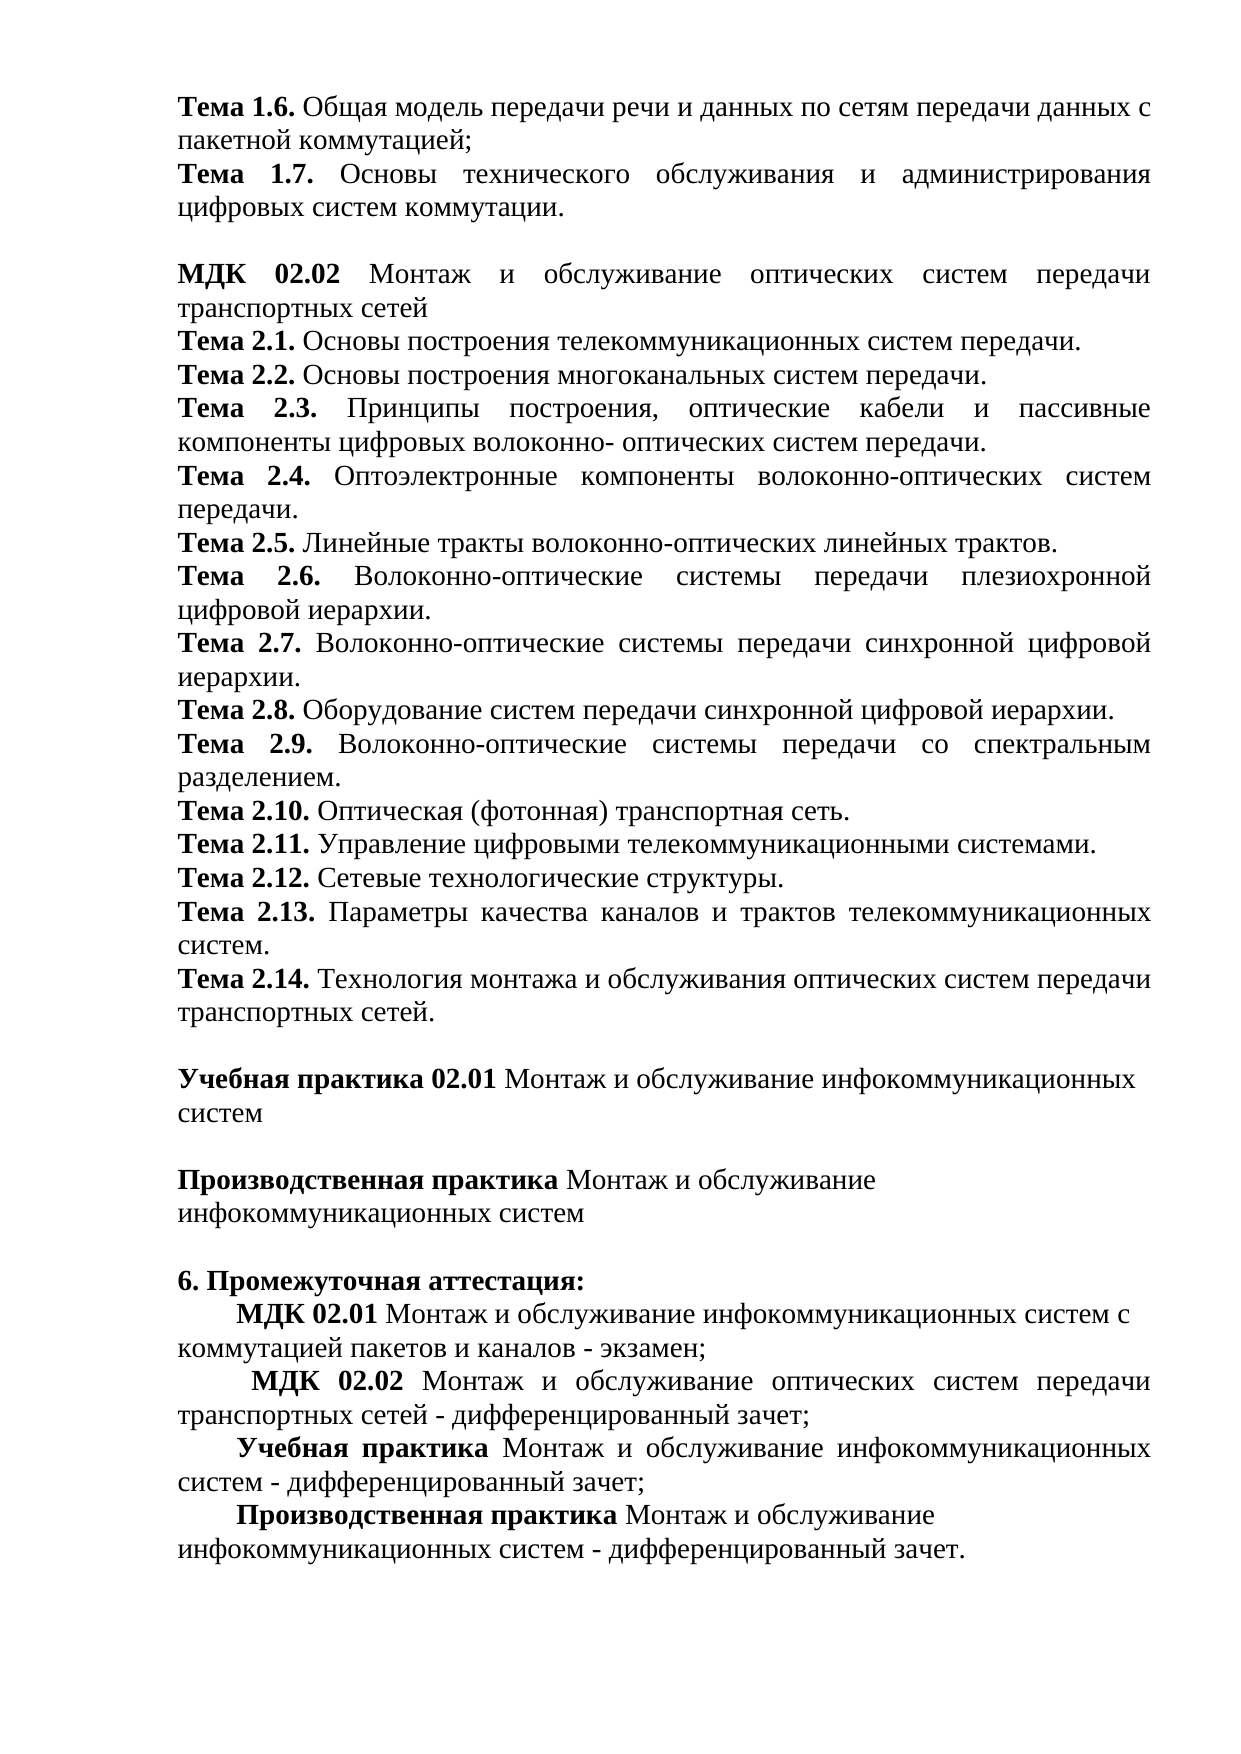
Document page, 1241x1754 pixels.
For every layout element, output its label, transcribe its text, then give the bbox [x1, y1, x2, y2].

text МДК 02.02 Монтаж и обслуживание оптических систем передачи транспортных сетей [177, 256, 1152, 323]
text Тема 2.1. Основы построения телекоммуникационных систем передачи. [177, 323, 1152, 357]
text Тема 2.11. Управление цифровыми телекоммуникационными системами. [177, 827, 1152, 860]
text Тема 2.13. Параметры качества каналов и трактов телекоммуникационных систем. [177, 894, 1152, 961]
text Тема 2.9. Волоконно-оптические системы передачи со спектральным разделением. [177, 726, 1152, 793]
text Тема 1.7. Основы технического обслуживания и администрирования цифровых систем коммутации. [177, 156, 1152, 223]
text Тема 2.8. Оборудование систем передачи синхронной цифровой иерархии. [177, 692, 1152, 726]
text Тема 2.12. Сетевые технологические структуры. [177, 860, 1152, 894]
text МДК 02.02 Монтаж и обслуживание оптических систем передачи транспортных сетей - дифференцированный зачет; [177, 1363, 1152, 1430]
text Тема 1.6. Общая модель передачи речи и данных по сетям передачи данных с пакетной коммутацией; [177, 89, 1152, 156]
text Тема 2.5. Линейные тракты волоконно-оптических линейных трактов. [177, 525, 1152, 558]
text Учебная практика Монтаж и обслуживание инфокоммуникационных систем - дифференцированный зачет; [177, 1430, 1152, 1497]
text Тема 2.4. Оптоэлектронные компоненты волоконно-оптических систем передачи. [177, 458, 1152, 525]
text Тема 2.3. Принципы построения, оптические кабели и пассивные компоненты цифровых волоконно- оптических систем передачи. [177, 391, 1152, 458]
text Тема 2.10. Оптическая (фотонная) транспортная сеть. [177, 793, 1152, 827]
text Учебная практика 02.01 Монтаж и обслуживание инфокоммуникационных систем [177, 1061, 1152, 1128]
text Тема 2.6. Волоконно-оптические системы передачи плезиохронной цифровой иерархии. [177, 558, 1152, 625]
text МДК 02.01 Монтаж и обслуживание инфокоммуникационных систем с коммутацией пакетов и каналов - экзамен; [177, 1296, 1152, 1363]
text Тема 2.14. Технология монтажа и обслуживания оптических систем передачи транспортных сетей. [177, 961, 1152, 1028]
text Тема 2.2. Основы построения многоканальных систем передачи. [177, 357, 1152, 391]
text Тема 2.7. Волоконно-оптические системы передачи синхронной цифровой иерархии. [177, 625, 1152, 692]
text Производственная практика Монтаж и обслуживание инфокоммуникационных систем - дифференцированный зачет. [177, 1497, 1152, 1564]
text 6. Промежуточная аттестация: [177, 1263, 1152, 1296]
text Производственная практика Монтаж и обслуживание инфокоммуникационных систем [177, 1162, 1152, 1229]
